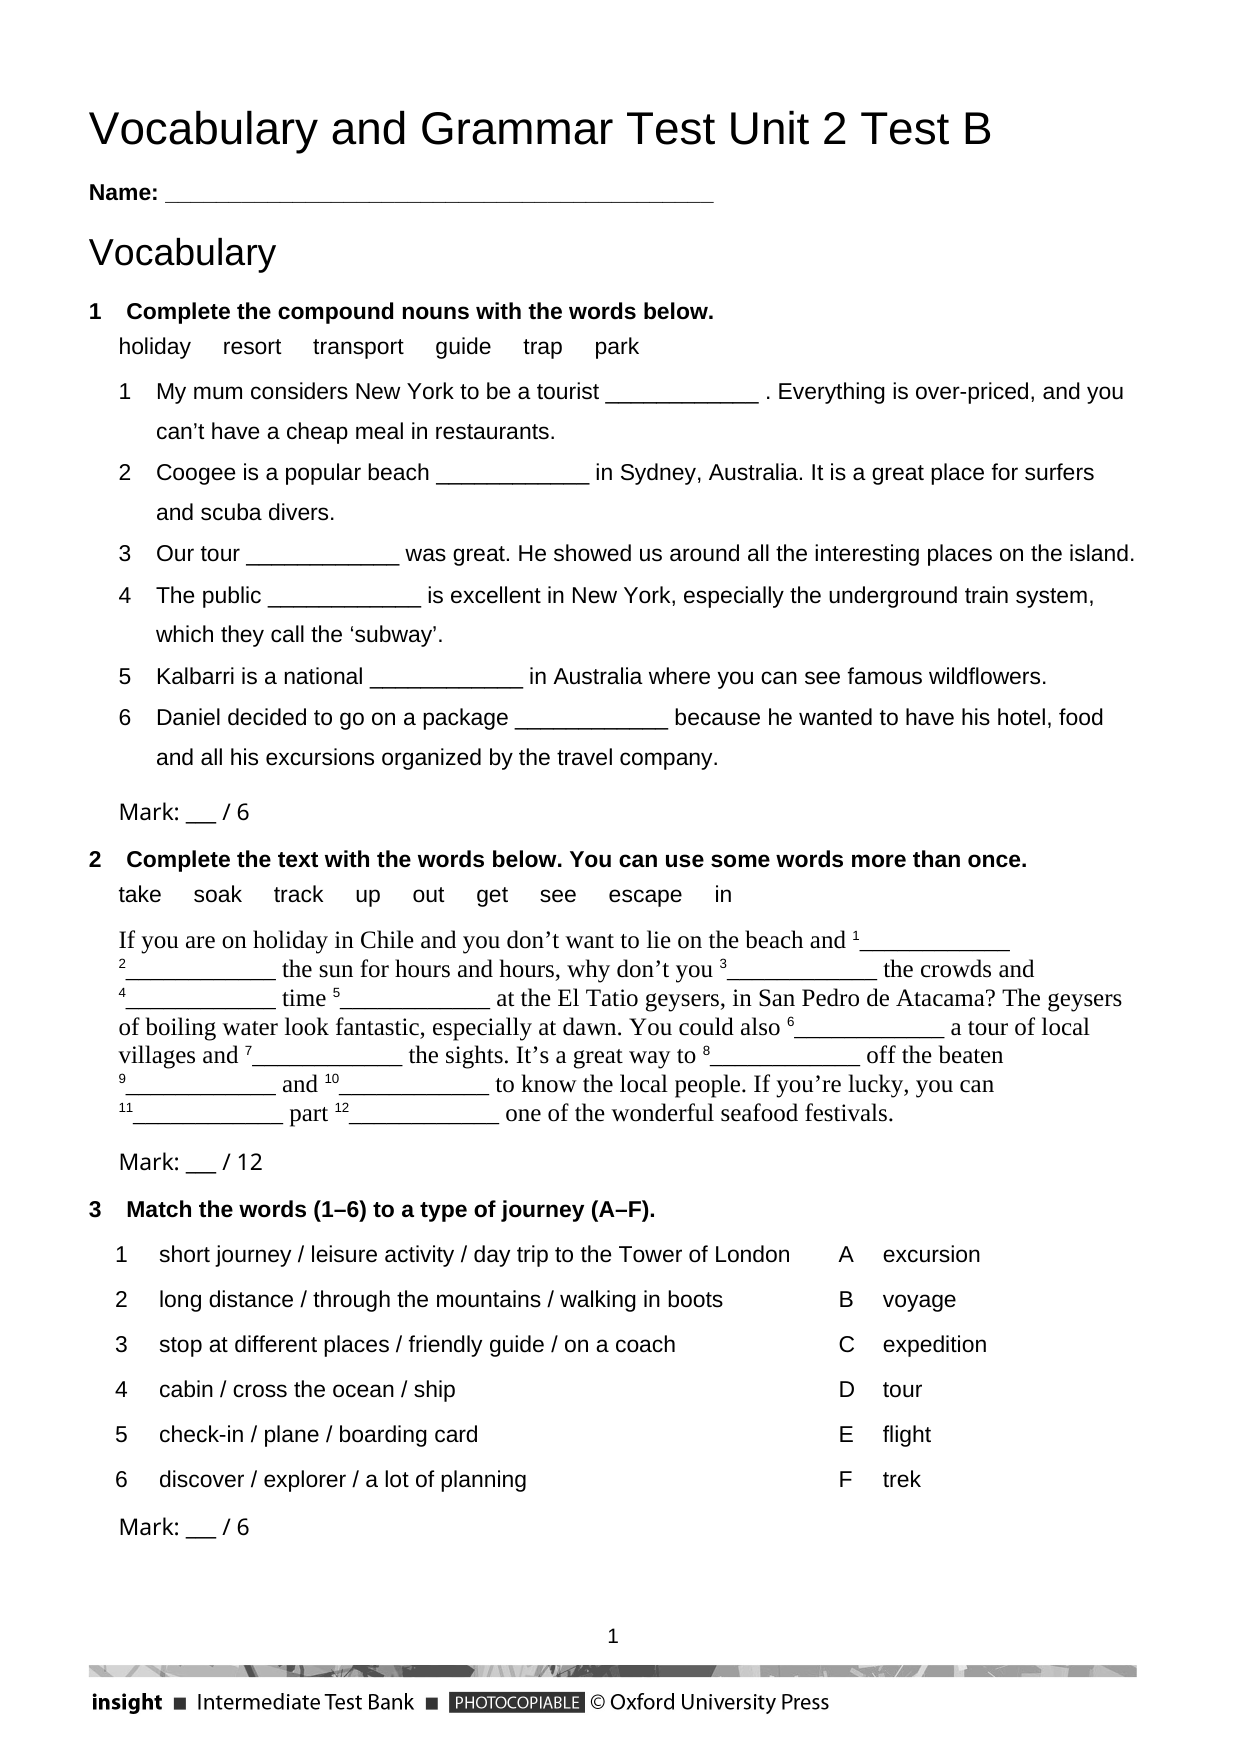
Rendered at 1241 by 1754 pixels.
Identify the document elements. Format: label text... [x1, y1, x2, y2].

table_cell flight [871, 1409, 1148, 1454]
text Daniel decided to go on a package ____________ because he wanted to have his hotel, food and all his excursions organized by the travel company. [118, 704, 1137, 770]
table_header excursion [871, 1228, 1148, 1273]
table_cell check-in / plane / boarding card [148, 1409, 827, 1454]
table_cell F [827, 1454, 871, 1499]
table_cell tour [871, 1364, 1148, 1409]
table_cell 3 [104, 1319, 148, 1363]
table_cell expedition [871, 1319, 1148, 1363]
table_cell C [827, 1319, 871, 1363]
text take soak track up out get see escape in [118, 881, 1137, 907]
table_cell trek [871, 1454, 1148, 1499]
table_cell 2 [104, 1273, 148, 1318]
table_header 1 [104, 1228, 148, 1273]
text If you are on holiday in Chile and you don’t want to lie on the beach and 1____________ 2____________ the sun for hours and hours, why don’t you 3____________ the crowds and 4____________ time 5____________ at the El Tatio geysers, in San Pedro de Atacama? The geysers of boiling water look fantastic, especially at dawn. You could also 6____________ a tour of local villages and 7____________ the sights. It’s a great way to 8____________ off the beaten 9____________ and 10____________ to know the local people. If you’re lucky, you can 11____________ part 12____________ one of the wonderful seafood festivals. [118, 926, 1137, 1127]
text Mark: ___ / 6 [118, 796, 1137, 827]
text Complete the compound nouns with the words below. [89, 298, 1137, 325]
table_header short journey / leisure activity / day trip to the Tower of London [148, 1228, 827, 1273]
text Name: ___________________________________________ [89, 179, 1137, 205]
table_header A [827, 1228, 871, 1273]
picture [88, 1647, 1137, 1754]
text Vocabulary and Grammar Test Unit 2 Test B [89, 101, 1137, 154]
table_cell 4 [104, 1364, 148, 1409]
text Mark: ___ / 6 [118, 1511, 1137, 1543]
table_cell cabin / cross the ocean / ship [148, 1364, 827, 1409]
text My mum considers New York to be a tourist ____________ . Everything is over-priced, and you can’t have a cheap meal in restaurants. [118, 378, 1137, 444]
table_cell D [827, 1364, 871, 1409]
text holiday resort transport guide trap park [118, 333, 1137, 359]
table_cell 5 [104, 1409, 148, 1454]
table_cell stop at different places / friendly guide / on a coach [148, 1319, 827, 1363]
text Coogee is a popular beach ____________ in Sydney, Australia. It is a great place for surfers and scuba divers. [118, 459, 1137, 525]
table_cell discover / explorer / a lot of planning [148, 1454, 827, 1499]
table_cell voyage [871, 1273, 1148, 1318]
text Match the words (1–6) to a type of journey (A–F). [89, 1196, 1137, 1222]
text Vocabulary [89, 230, 1137, 273]
text Complete the text with the words below. You can use some words more than once. [89, 846, 1137, 872]
table_cell 6 [104, 1454, 148, 1499]
text Our tour ____________ was great. He showed us around all the interesting places on the island. [118, 540, 1137, 567]
text The public ____________ is excellent in New York, especially the underground train system, which they call the ‘subway’. [118, 582, 1137, 648]
text Mark: ___ / 12 [118, 1146, 1137, 1177]
table_cell long distance / through the mountains / walking in boots [148, 1273, 827, 1318]
text Kalbarri is a national ____________ in Australia where you can see famous wildflowers. [118, 663, 1137, 689]
table_cell E [827, 1409, 871, 1454]
table_cell B [827, 1273, 871, 1318]
